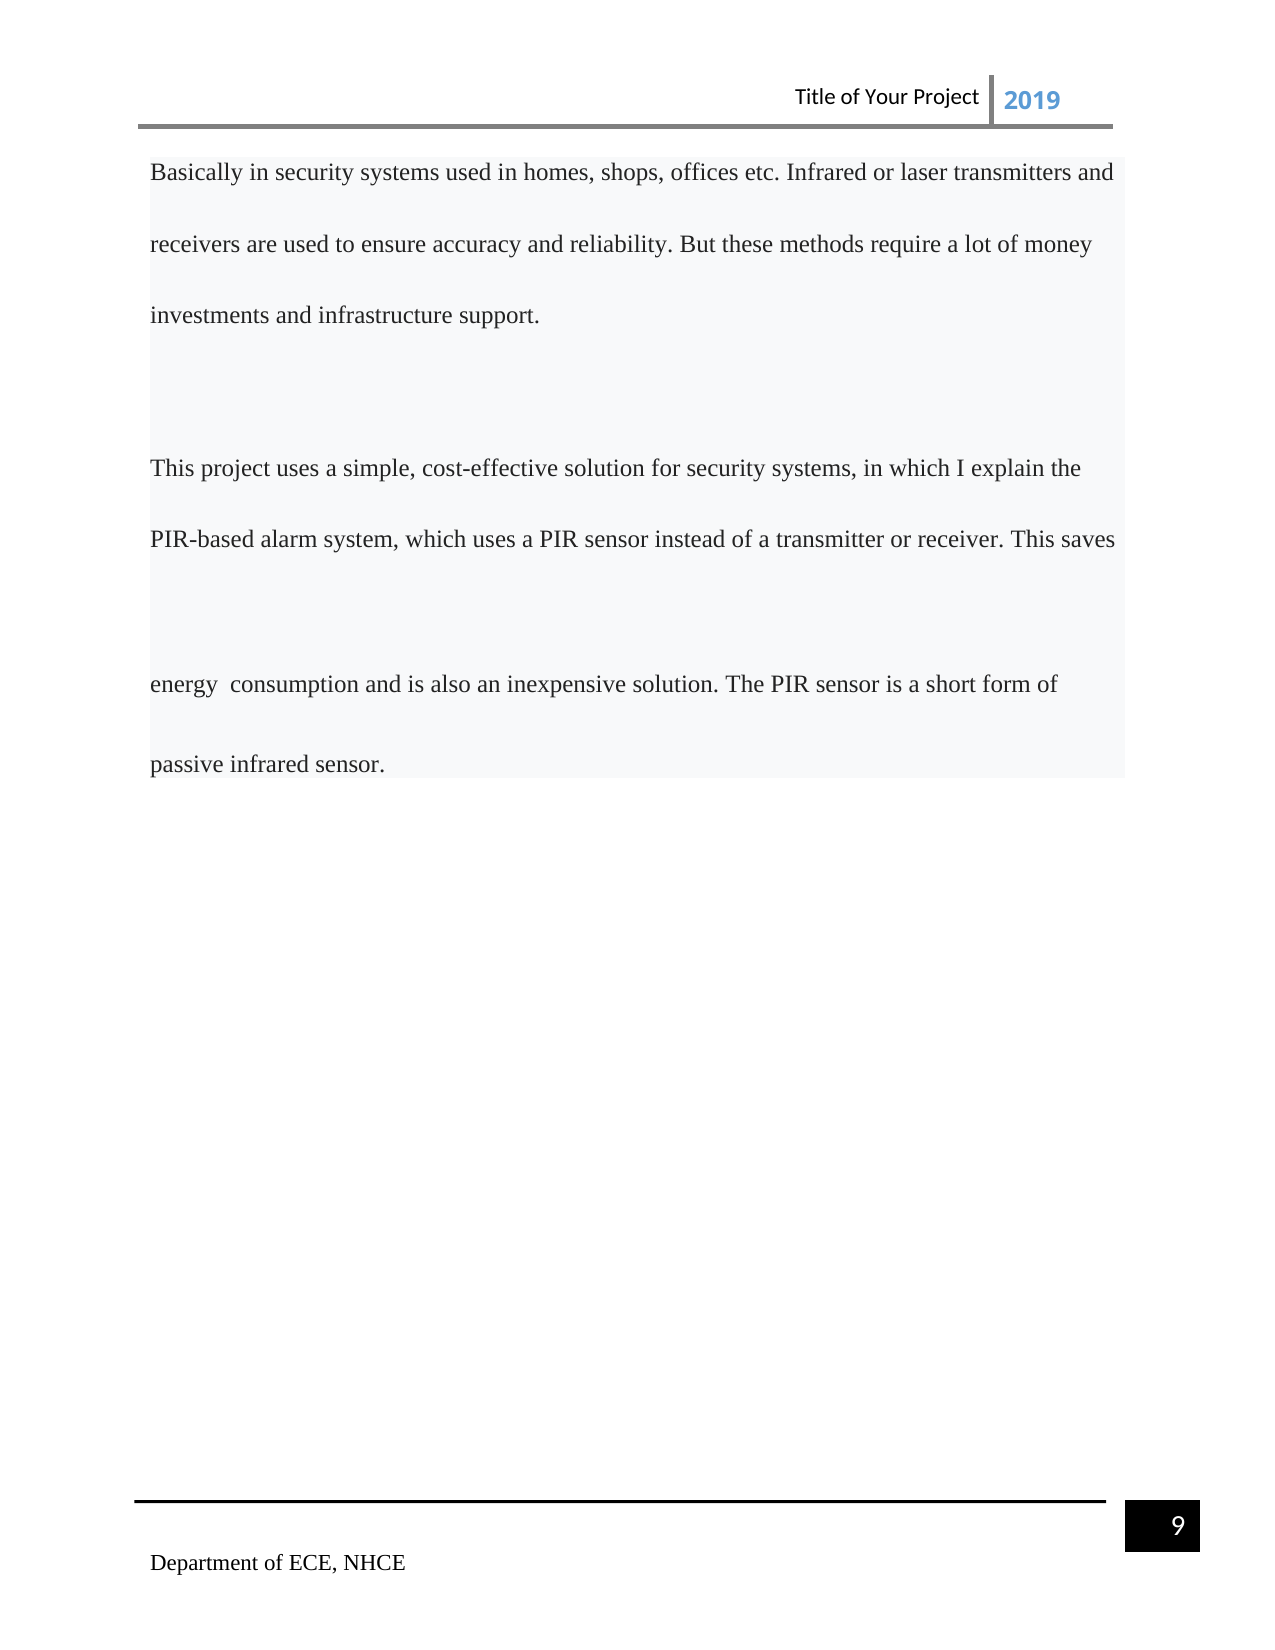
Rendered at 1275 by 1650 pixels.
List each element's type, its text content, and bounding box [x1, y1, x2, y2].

text This project uses a simple, cost-effective solution for security systems, in which I explain the PIR-based alarm system, which uses a PIR sensor instead of a transmitter or receiver. This saves energy consumption and is also an inexpensive solution. The PIR sensor is a short form of passive infrared sensor. [150, 453, 1125, 778]
text Basically in security systems used in homes, shops, offices etc. Infrared or laser transmitters and receivers are used to ensure accuracy and reliability. But these methods require a lot of money investments and infrastructure support. [150, 157, 1125, 329]
